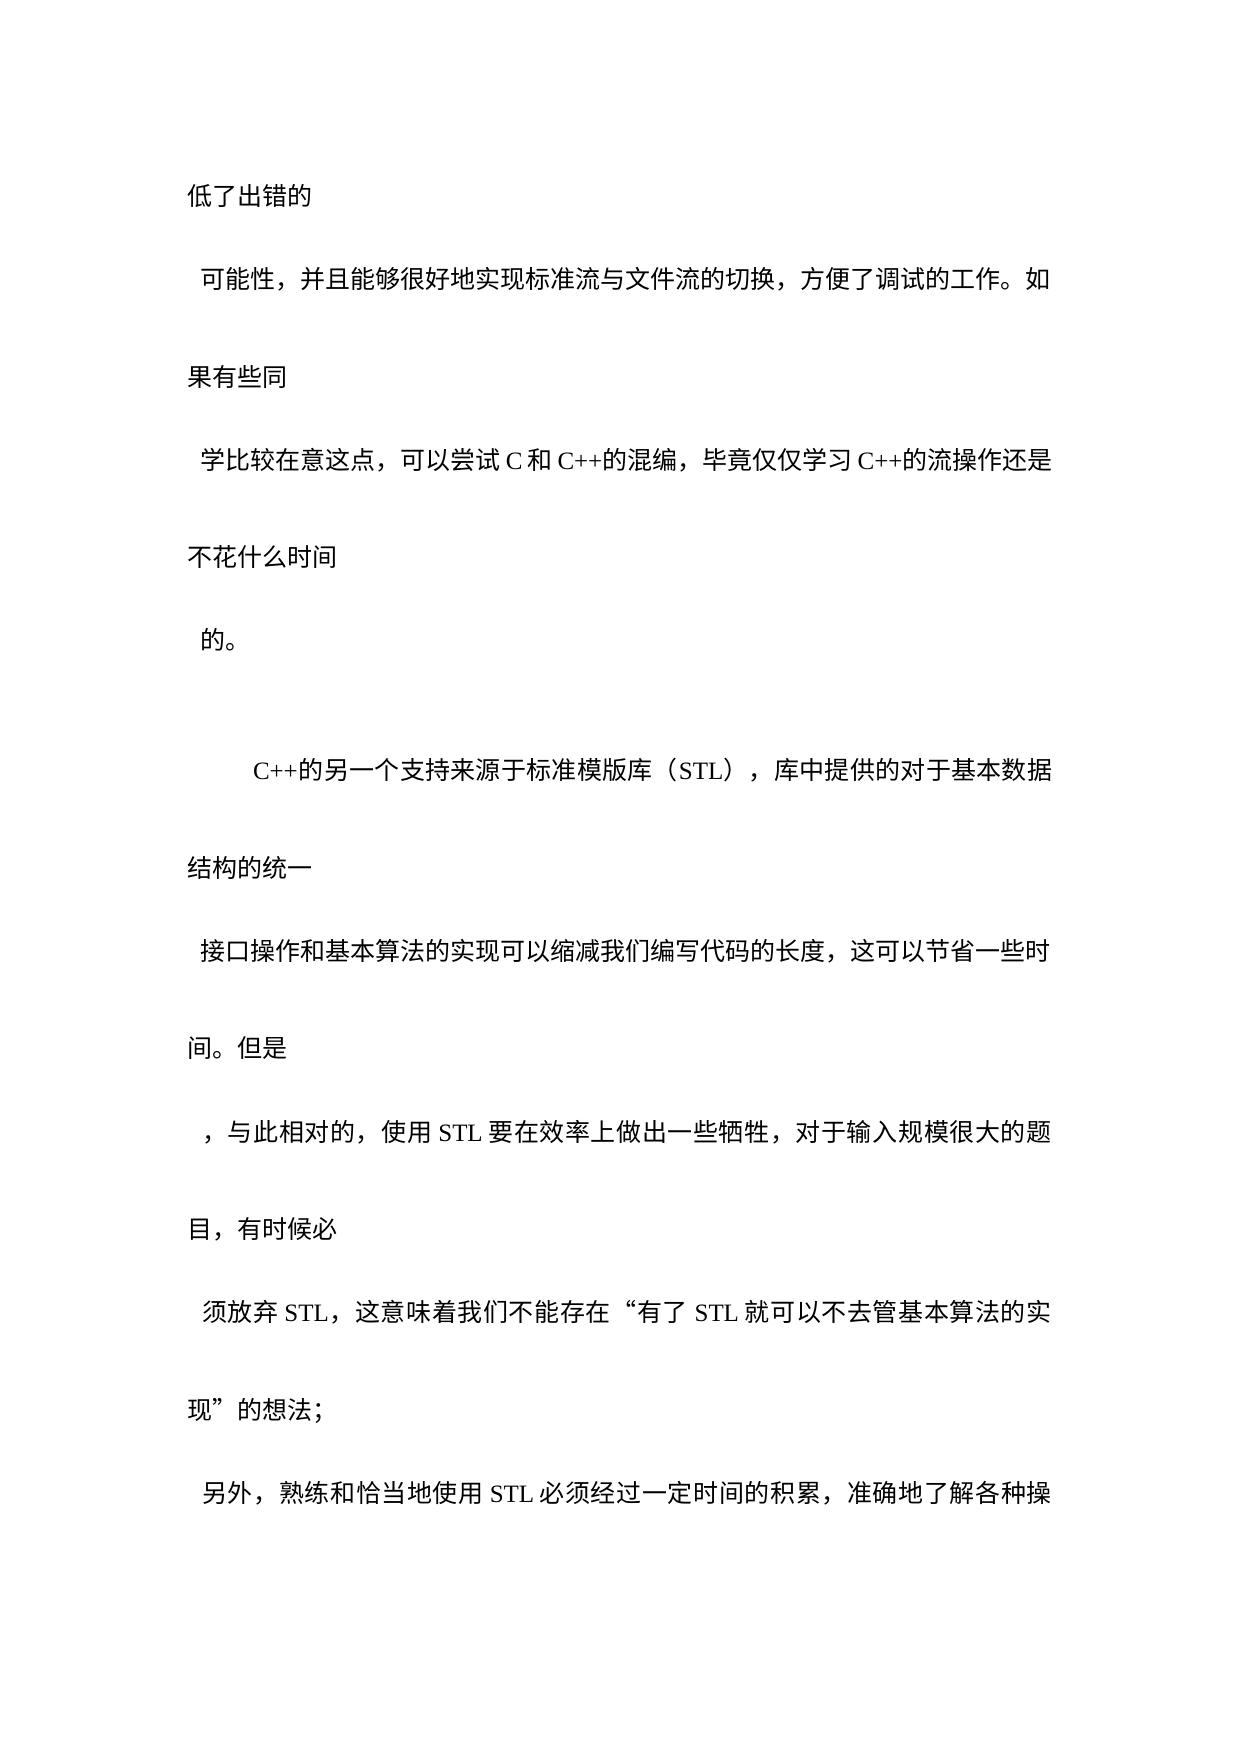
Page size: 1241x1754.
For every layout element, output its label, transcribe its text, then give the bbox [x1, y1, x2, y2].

text 接口操作和基本算法的实现可以缩减我们编写代码的长度，这可以节省一些时间。但是 [187, 917, 1053, 1079]
text 的。 [187, 606, 1053, 671]
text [187, 1459, 1053, 1524]
text 可能性，并且能够很好地实现标准流与文件流的切换，方便了调试的工作。如果有些同 [187, 245, 1053, 408]
text 学比较在意这点，可以尝试C和C++的混编，毕竟仅仅学习C++的流操作还是不花什么时间 [187, 426, 1053, 588]
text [187, 162, 1053, 227]
text 须放弃STL，这意味着我们不能存在“有了STL就可以不去管基本算法的实现”的想法； [187, 1278, 1053, 1441]
text ，与此相对的，使用STL要在效率上做出一些牺牲，对于输入规模很大的题目，有时候必 [187, 1098, 1053, 1260]
text C++的另一个支持来源于标准模版库（STL），库中提供的对于基本数据结构的统一 [187, 736, 1053, 899]
